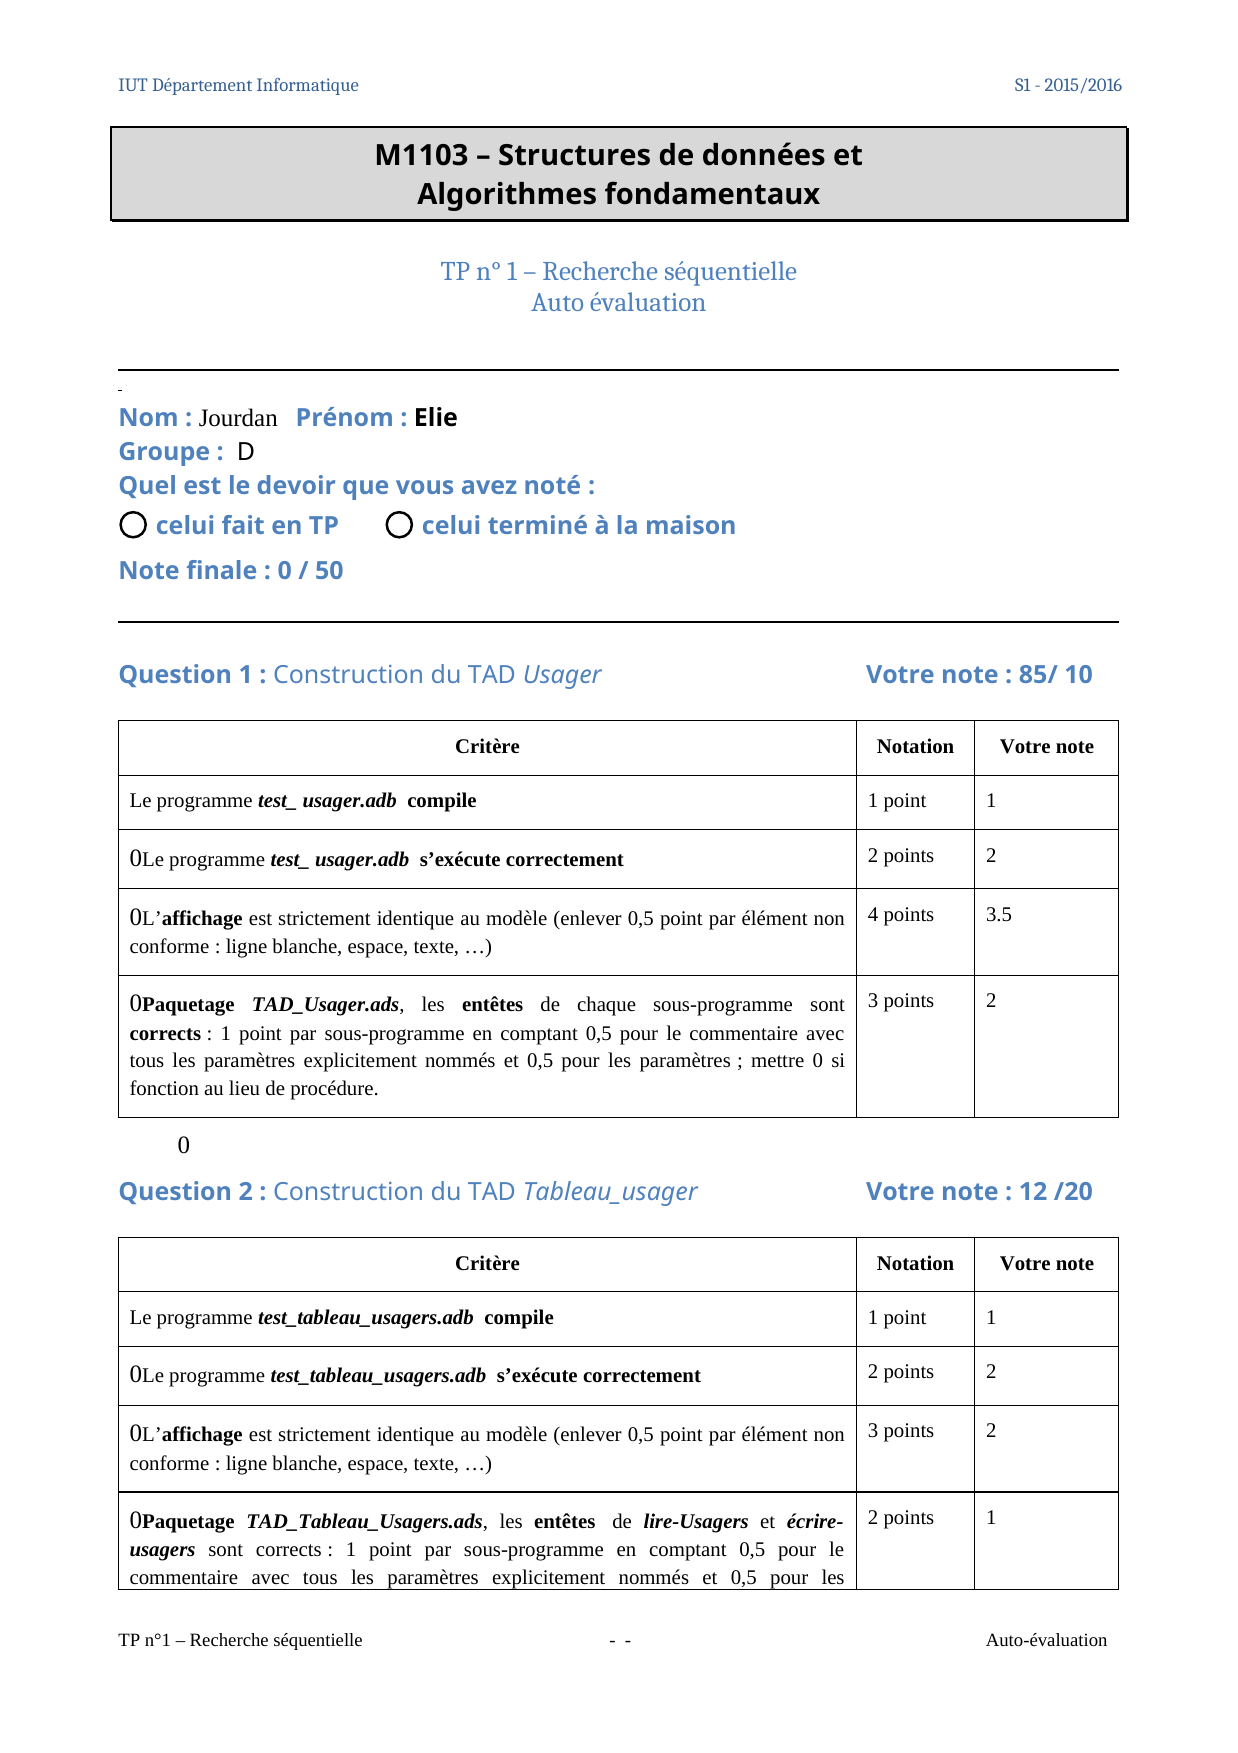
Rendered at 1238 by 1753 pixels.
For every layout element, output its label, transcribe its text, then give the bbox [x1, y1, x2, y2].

table_cell 3 points [857, 1406, 974, 1491]
table_cell 4 points [857, 889, 974, 975]
table_cell L’affichage est strictement identique au modèle (enlever 0,5 point par élément non conforme : ligne blanche, espace, texte, …) [119, 1406, 856, 1491]
subtitle Auto évaluation [118, 287, 1119, 318]
text Note finale : 0 / 50 [118, 553, 1119, 587]
table_header Notation [857, 721, 974, 775]
table_header Votre note [975, 1238, 1118, 1291]
table_cell L’affichage est strictement identique au modèle (enlever 0,5 point par élément non conforme : ligne blanche, espace, texte, …) [119, 889, 856, 975]
table_header Critère [119, 1238, 856, 1291]
table_cell Le programme test_ usager.adb compile [119, 776, 856, 829]
table_header Notation [857, 1238, 974, 1291]
text Question 1 : Construction du TAD Usager Votre note : 85/ 10 [118, 657, 1119, 691]
text Question 2 : Construction du TAD Tableau_usager Votre note : 12 /20 [118, 1173, 1119, 1207]
table_cell Le programme test_ usager.adb s’exécute correctement [119, 830, 856, 888]
text Nom : Prénom : [118, 400, 1119, 434]
text Quel est le devoir que vous avez noté : [118, 468, 1119, 502]
table_header Critère [119, 721, 856, 775]
text Algorithmes fondamentaux [112, 166, 1126, 219]
table_header Votre note [975, 721, 1118, 775]
text Groupe : [118, 434, 1119, 468]
table_cell 3 points [857, 976, 974, 1117]
table_cell 1 point [857, 776, 974, 829]
table_cell Le programme test_tableau_usagers.adb s’exécute correctement [119, 1347, 856, 1405]
table_cell 1 point [857, 1292, 974, 1346]
table_cell Le programme test_tableau_usagers.adb compile [119, 1292, 856, 1346]
subtitle TP n° 1 – Recherche séquentielle [118, 256, 1119, 287]
table_cell Paquetage TAD_Usager.ads, les entêtes de chaque sous-programme sont corrects : 1 point par sous-programme en comptant 0,5 pour le commentaire avec tous les paramètres explicitement nommés et 0,5 pour les paramètres ; mettre 0 si fonction au lieu de procédure. [119, 976, 856, 1117]
text M1103 – Structures de données et [112, 128, 1126, 166]
table_cell 2 points [857, 830, 974, 888]
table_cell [119, 1493, 856, 1589]
table_cell 2 points [857, 1347, 974, 1405]
table_cell 2 points [857, 1493, 974, 1589]
